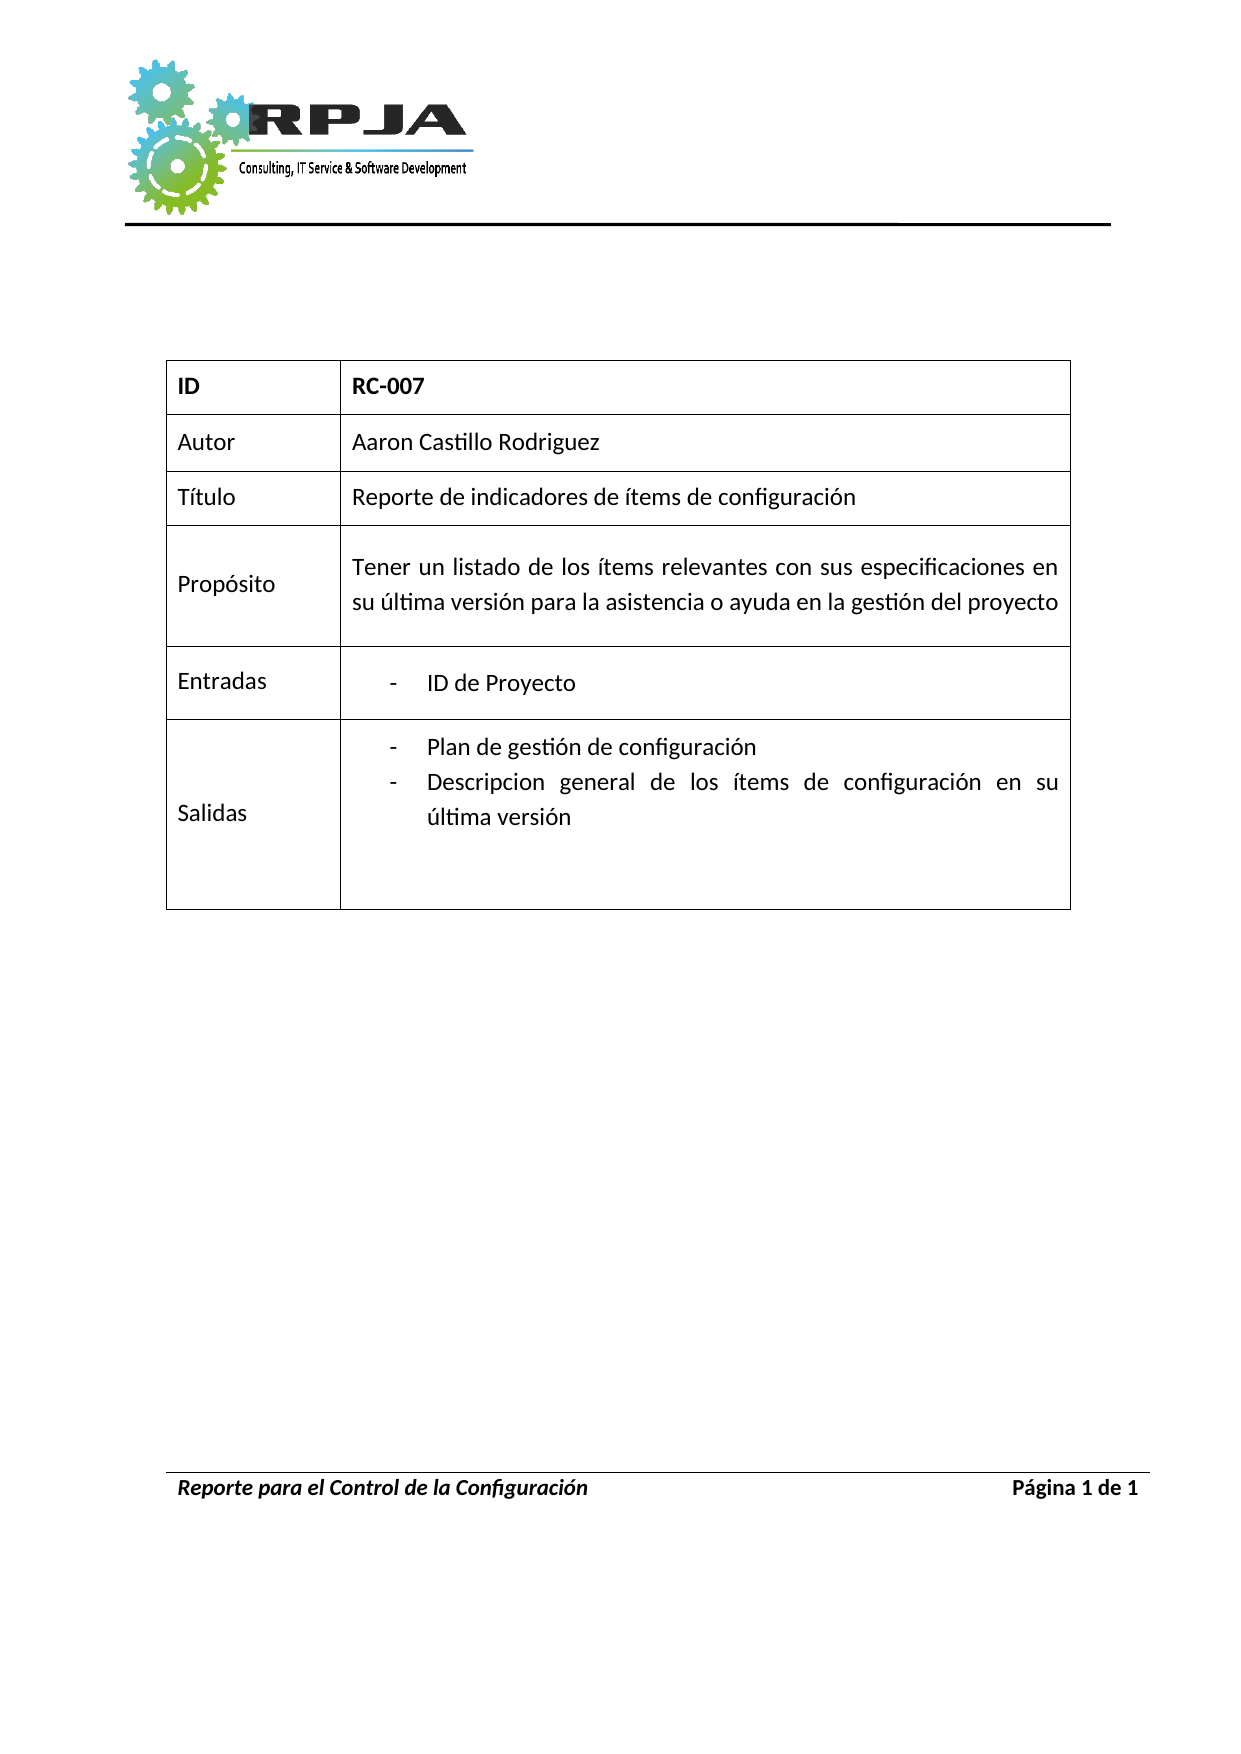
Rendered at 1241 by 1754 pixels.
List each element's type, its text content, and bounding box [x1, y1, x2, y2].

table_header RC-007 [341, 361, 1070, 414]
picture [118, 57, 474, 219]
table_cell Reporte de indicadores de ítems de configuración [341, 472, 1070, 525]
table_header ID [167, 361, 340, 414]
table_cell Aaron Castillo Rodriguez [341, 415, 1070, 471]
table_cell Plan de gestión de configuración Descripcion general de los ítems de configuración en su última versión [341, 720, 1070, 909]
table_cell Título [167, 472, 340, 525]
table_cell ID de Proyecto [341, 647, 1070, 719]
table_cell Autor [167, 415, 340, 471]
table_cell Entradas [167, 647, 340, 719]
table_cell Propósito [167, 526, 340, 646]
table_cell Tener un listado de los ítems relevantes con sus especificaciones en su última versión para la asistencia o ayuda en la gestión del proyecto [341, 526, 1070, 646]
table_cell Salidas [167, 720, 340, 909]
